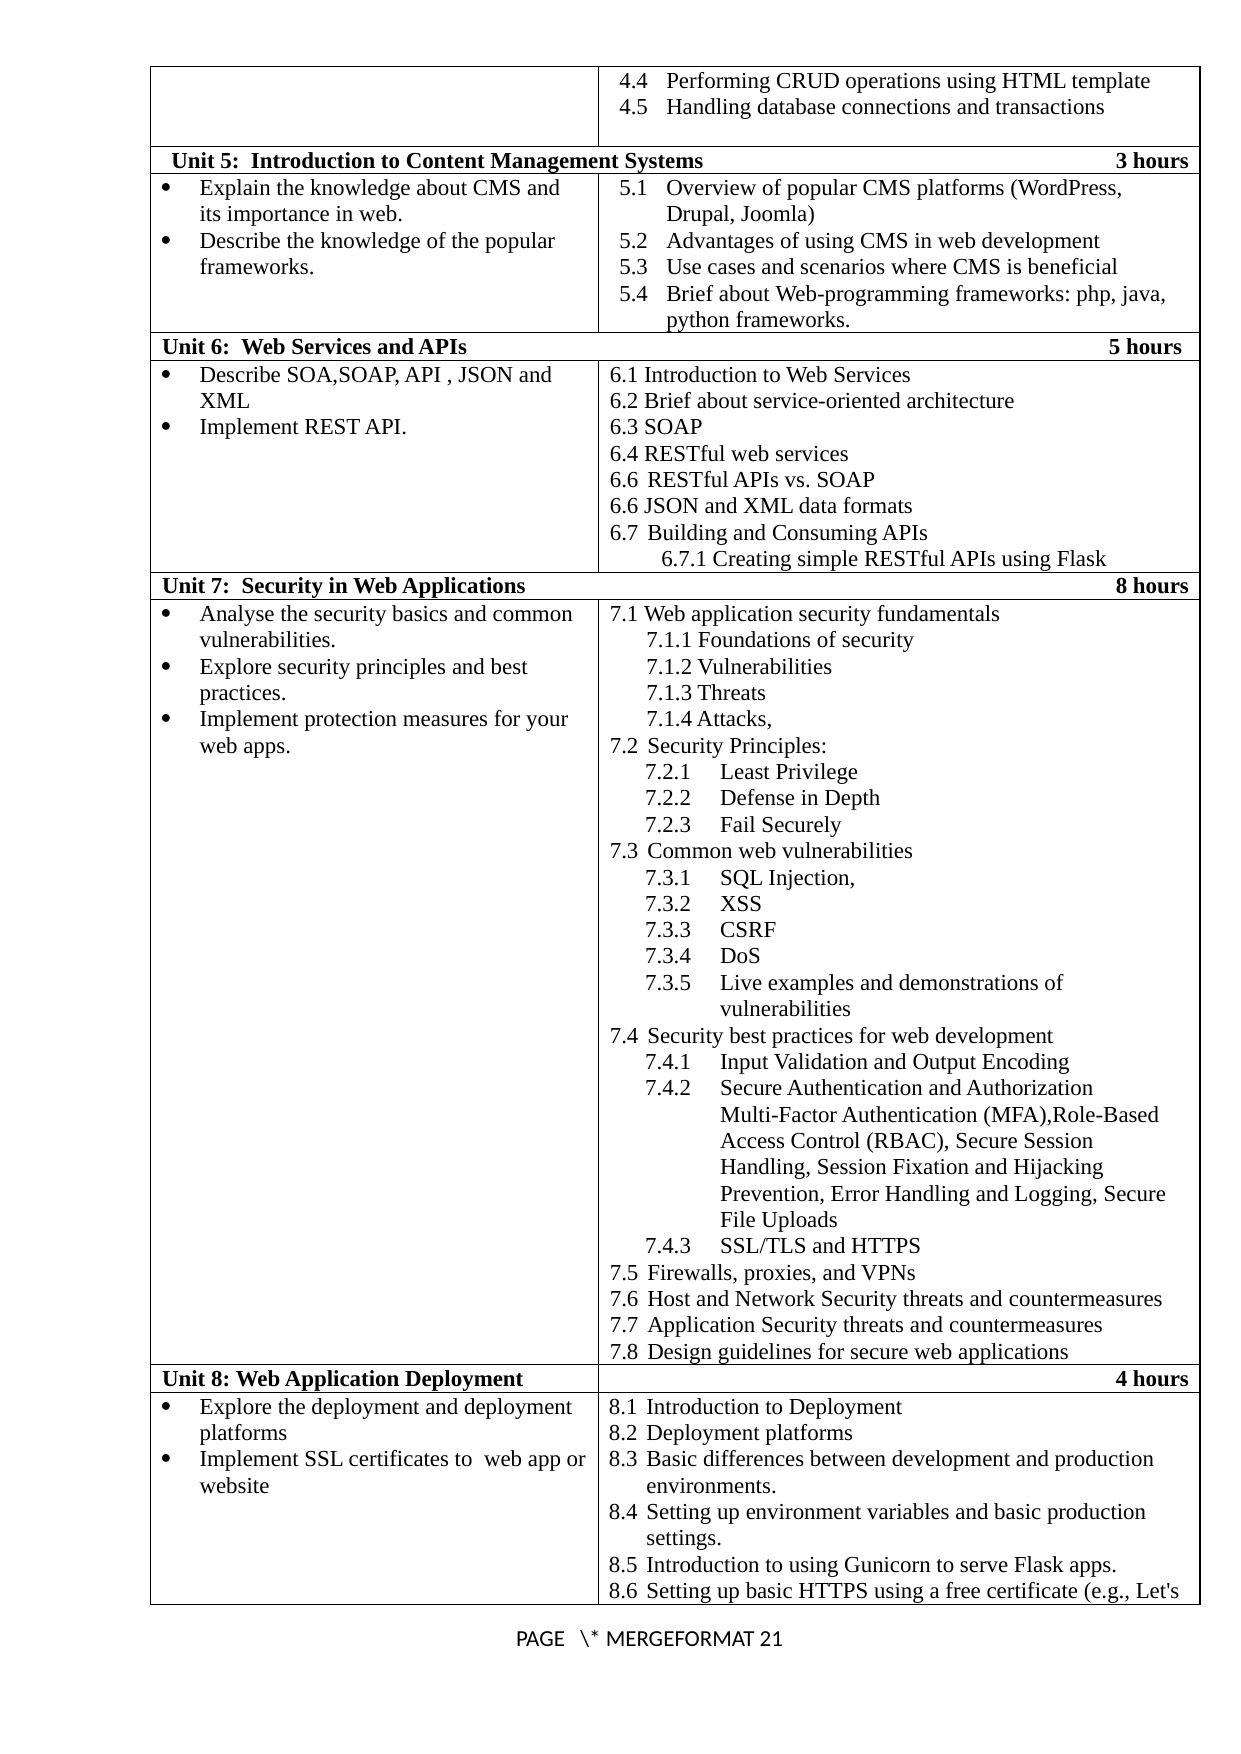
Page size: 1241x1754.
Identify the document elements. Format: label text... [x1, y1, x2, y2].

table_cell Describe SOA,SOAP, API , JSON and XML Implement REST API. [151, 361, 598, 572]
table_cell 8 hours [762, 573, 1199, 599]
table_cell 4 hours [599, 1365, 1199, 1392]
table_cell Unit 6: Web Services and APIs 5 hours [151, 333, 1199, 360]
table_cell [599, 67, 1199, 146]
table_cell Unit 8: Web Application Deployment [151, 1365, 598, 1392]
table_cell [151, 67, 598, 146]
table_cell Explain the knowledge about CMS and its importance in web. Describe the knowledge of the popular frameworks. [151, 174, 598, 332]
table_cell Unit 7: Security in Web Applications [151, 573, 762, 599]
table_cell 7.1 Web application security fundamentals 7.1.1 Foundations of security 7.1.2 Vulnerabilities 7.1.3 Threats 7.1.4 Attacks, Security Principles: Least Privilege Defense in Depth Fail Securely Common web vulnerabilities SQL Injection, XSS CSRF DoS Live examples and demonstrations of vulnerabilities Security best practices for web development Input Validation and Output Encoding Secure Authentication and Authorization Multi-Factor Authentication (MFA),Role-Based Access Control (RBAC), Secure Session Handling, Session Fixation and Hijacking Prevention, Error Handling and Logging, Secure File Uploads SSL/TLS and HTTPS Firewalls, proxies, and VPNs Host and Network Security threats and countermeasures Application Security threats and countermeasures Design guidelines for secure web applications [599, 600, 1199, 1364]
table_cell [151, 1393, 598, 1603]
table_cell 3 hours [762, 147, 1199, 173]
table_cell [599, 1393, 1199, 1603]
table_cell 6.1 Introduction to Web Services 6.2 Brief about service-oriented architecture 6.3 SOAP 6.4 RESTful web services RESTful APIs vs. SOAP 6.6 JSON and XML data formats Building and Consuming APIs 6.7.1 Creating simple RESTful APIs using Flask [599, 361, 1199, 572]
table_cell Unit 5: Introduction to Content Management Systems [151, 147, 762, 173]
table_cell Analyse the security basics and common vulnerabilities. Explore security principles and best practices. Implement protection measures for your web apps. [151, 600, 598, 1364]
table_cell Overview of popular CMS platforms (WordPress, Drupal, Joomla) Advantages of using CMS in web development Use cases and scenarios where CMS is beneficial Brief about Web-programming frameworks: php, java, python frameworks. [599, 174, 1199, 332]
